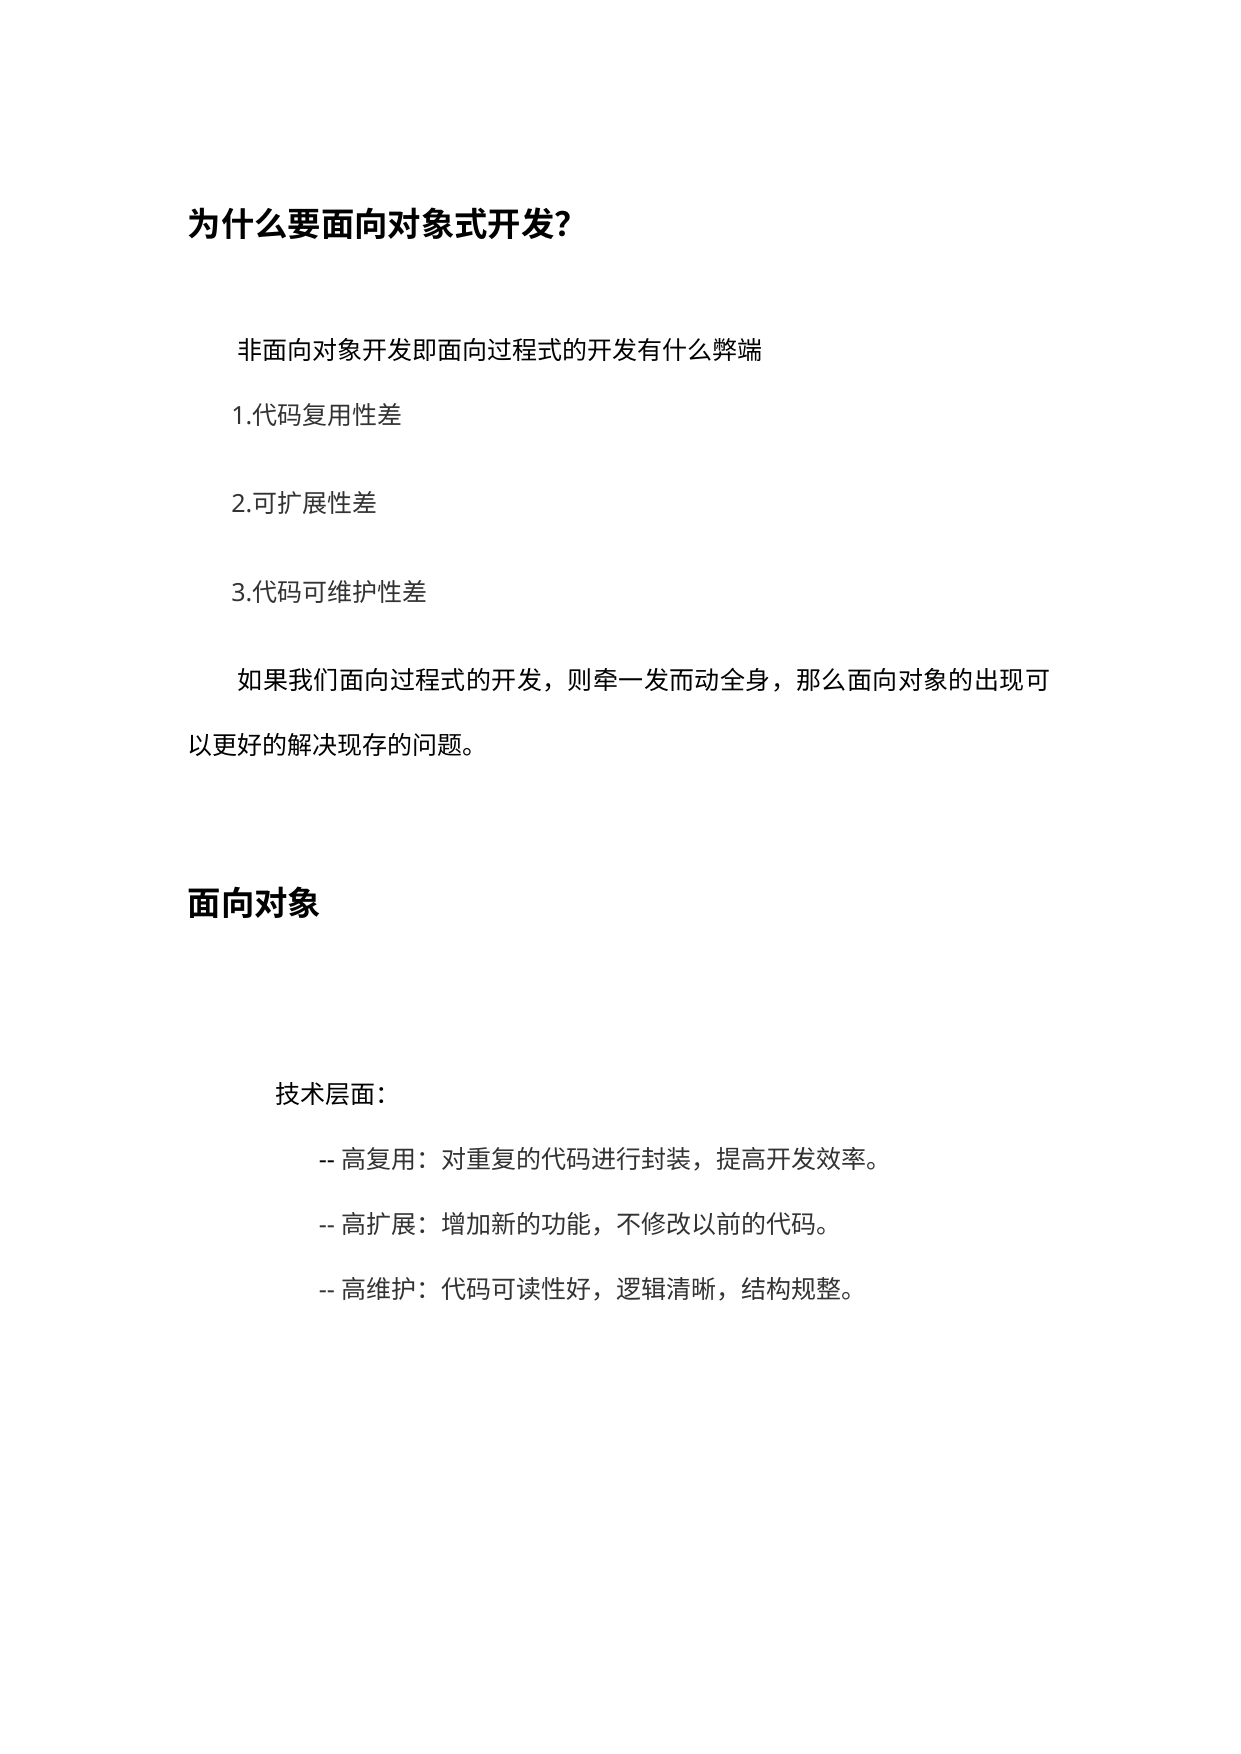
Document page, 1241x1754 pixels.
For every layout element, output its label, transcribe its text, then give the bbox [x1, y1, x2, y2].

text 非面向对象开发即面向过程式的开发有什么弊端 [187, 316, 1053, 381]
text -- 高复用：对重复的代码进行封装，提高开发效率。 [319, 1125, 1053, 1190]
text -- 高维护：代码可读性好，逻辑清晰，结构规整。 [275, 1255, 1053, 1320]
text 如果我们面向过程式的开发，则牵一发而动全身，那么面向对象的出现可以更好的解决现存的问题。 [187, 646, 1053, 776]
text 技术层面： [231, 1060, 1053, 1125]
subtitle 面向对象 [187, 868, 1053, 933]
text 2.可扩展性差 [187, 469, 1053, 534]
text 1.代码复用性差 [187, 381, 1053, 446]
text 3.代码可维护性差 [187, 558, 1053, 623]
subtitle 为什么要面向对象式开发？ [187, 189, 1053, 254]
text -- 高扩展：增加新的功能，不修改以前的代码。 [319, 1190, 1053, 1255]
